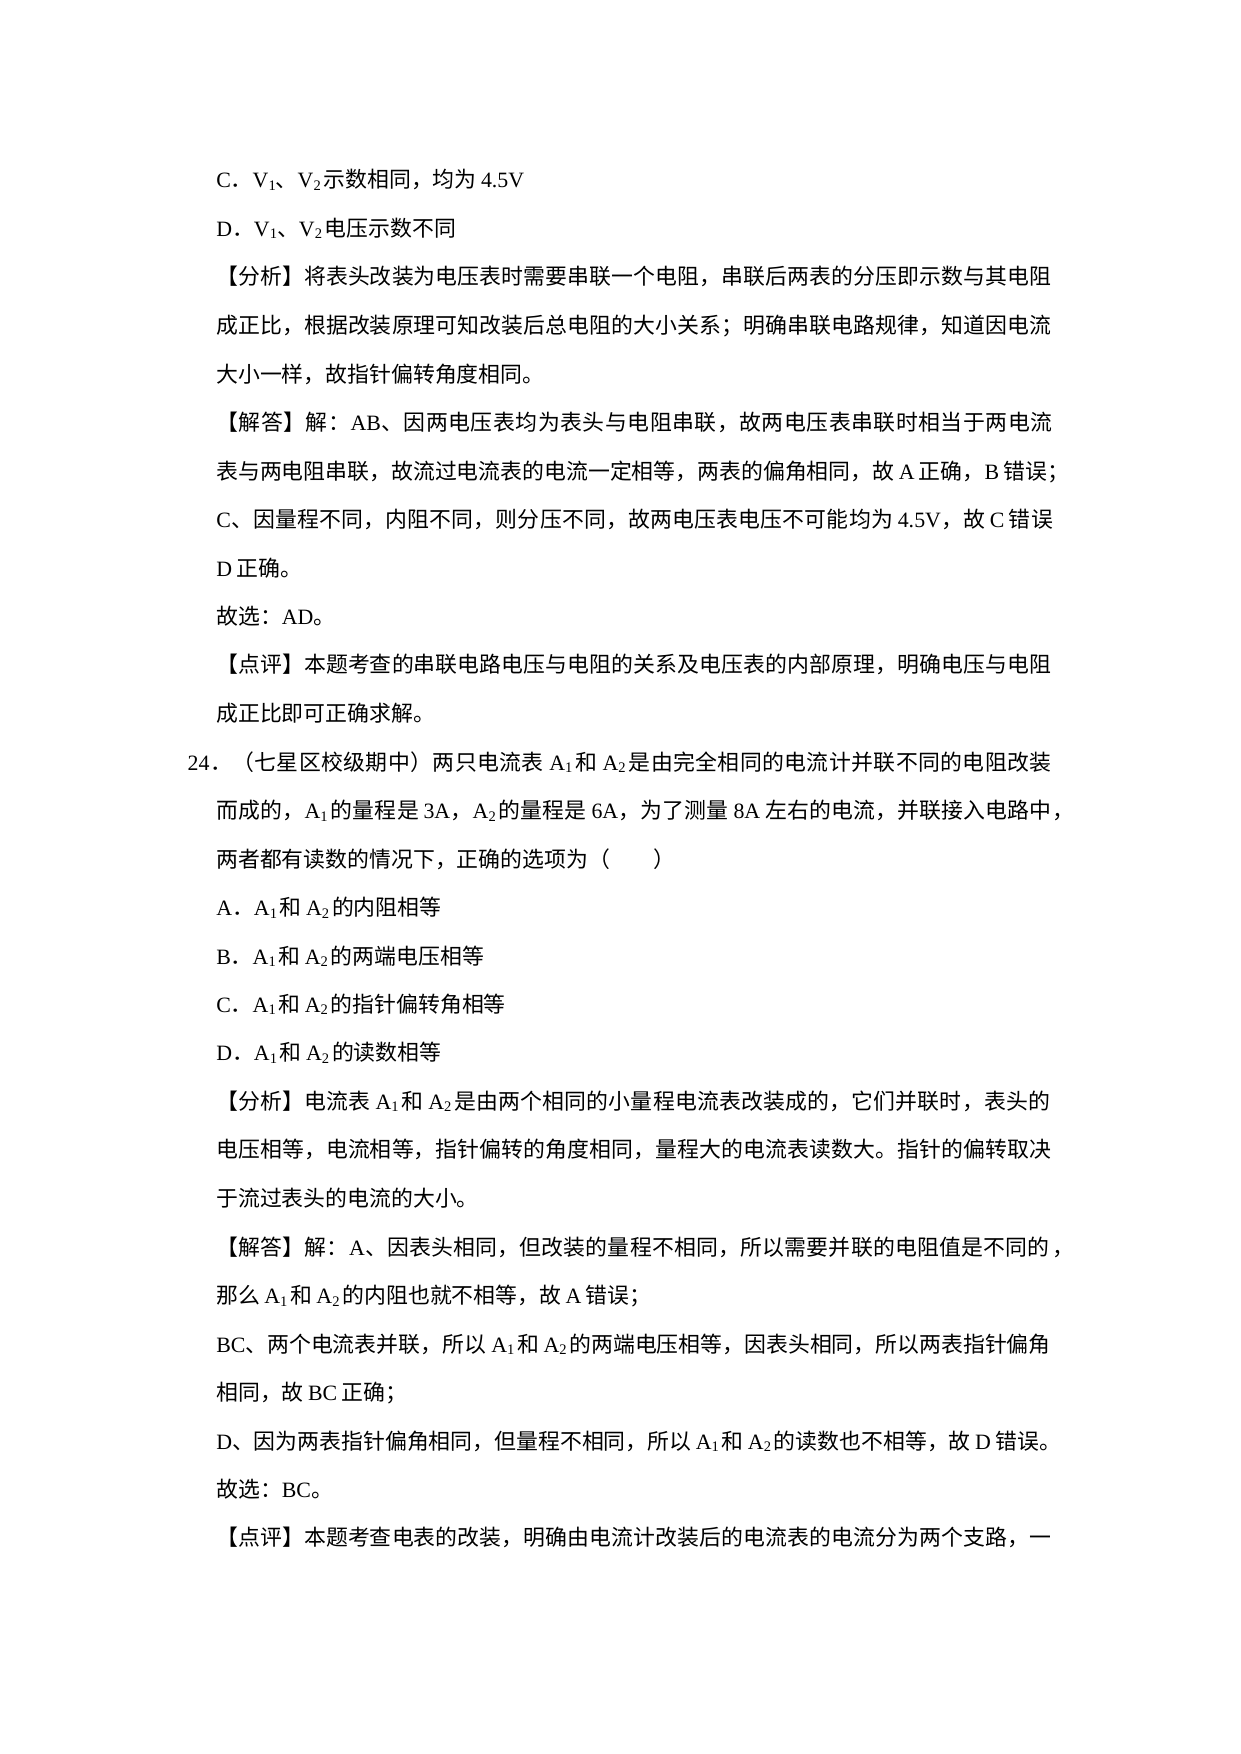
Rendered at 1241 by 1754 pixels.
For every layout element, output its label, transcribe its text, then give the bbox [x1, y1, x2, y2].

text 【点评】本题考查的串联电路电压与电阻的关系及电压表的内部原理，明确电压与电阻成正比即可正确求解。 [216, 647, 1053, 728]
text B．A1和A2的两端电压相等 [187, 938, 1053, 971]
text BC、两个电流表并联，所以A1和A2的两端电压相等，因表头相同，所以两表指针偏角相同，故BC正确； [216, 1326, 1053, 1407]
text 【分析】电流表A1和A2是由两个相同的小量程电流表改装成的，它们并联时，表头的电压相等，电流相等，指针偏转的角度相同，量程大的电流表读数大。指针的偏转取决于流过表头的电流的大小。 [216, 1083, 1053, 1213]
text C．A1和A2的指针偏转角相等 [187, 987, 1053, 1019]
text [216, 1520, 1053, 1552]
text D．A1和A2的读数相等 [187, 1035, 1053, 1067]
text 【分析】将表头改装为电压表时需要串联一个电阻，串联后两表的分压即示数与其电阻成正比，根据改装原理可知改装后总电阻的大小关系；明确串联电路规律，知道因电流大小一样，故指针偏转角度相同。 [216, 259, 1053, 389]
text C．V1、V2示数相同，均为4.5V [187, 162, 1053, 194]
text 24．（七星区校级期中）两只电流表A1和A2是由完全相同的电流计并联不同的电阻改装而成的，A1的量程是3A，A2的量程是6A，为了测量8A左右的电流，并联接入电路中，两者都有读数的情况下，正确的选项为（ ） [187, 744, 1053, 874]
text D、因为两表指针偏角相同，但量程不相同，所以A1和A2的读数也不相等，故D错误。 [216, 1423, 1053, 1456]
text A．A1和A2的内阻相等 [187, 890, 1053, 922]
text 故选：AD。 [216, 599, 1053, 631]
text D．V1、V2电压示数不同 [187, 210, 1053, 243]
text 【解答】解：A、因表头相同，但改装的量程不相同，所以需要并联的电阻值是不同的，那么A1和A2的内阻也就不相等，故A错误； [216, 1229, 1053, 1310]
text 故选：BC。 [216, 1472, 1053, 1504]
text 【解答】解：AB、因两电压表均为表头与电阻串联，故两电压表串联时相当于两电流表与两电阻串联，故流过电流表的电流一定相等，两表的偏角相同，故A正确，B错误； [216, 404, 1053, 486]
text C、因量程不同，内阻不同，则分压不同，故两电压表电压不可能均为4.5V，故C错误，D正确。 [216, 502, 1053, 583]
